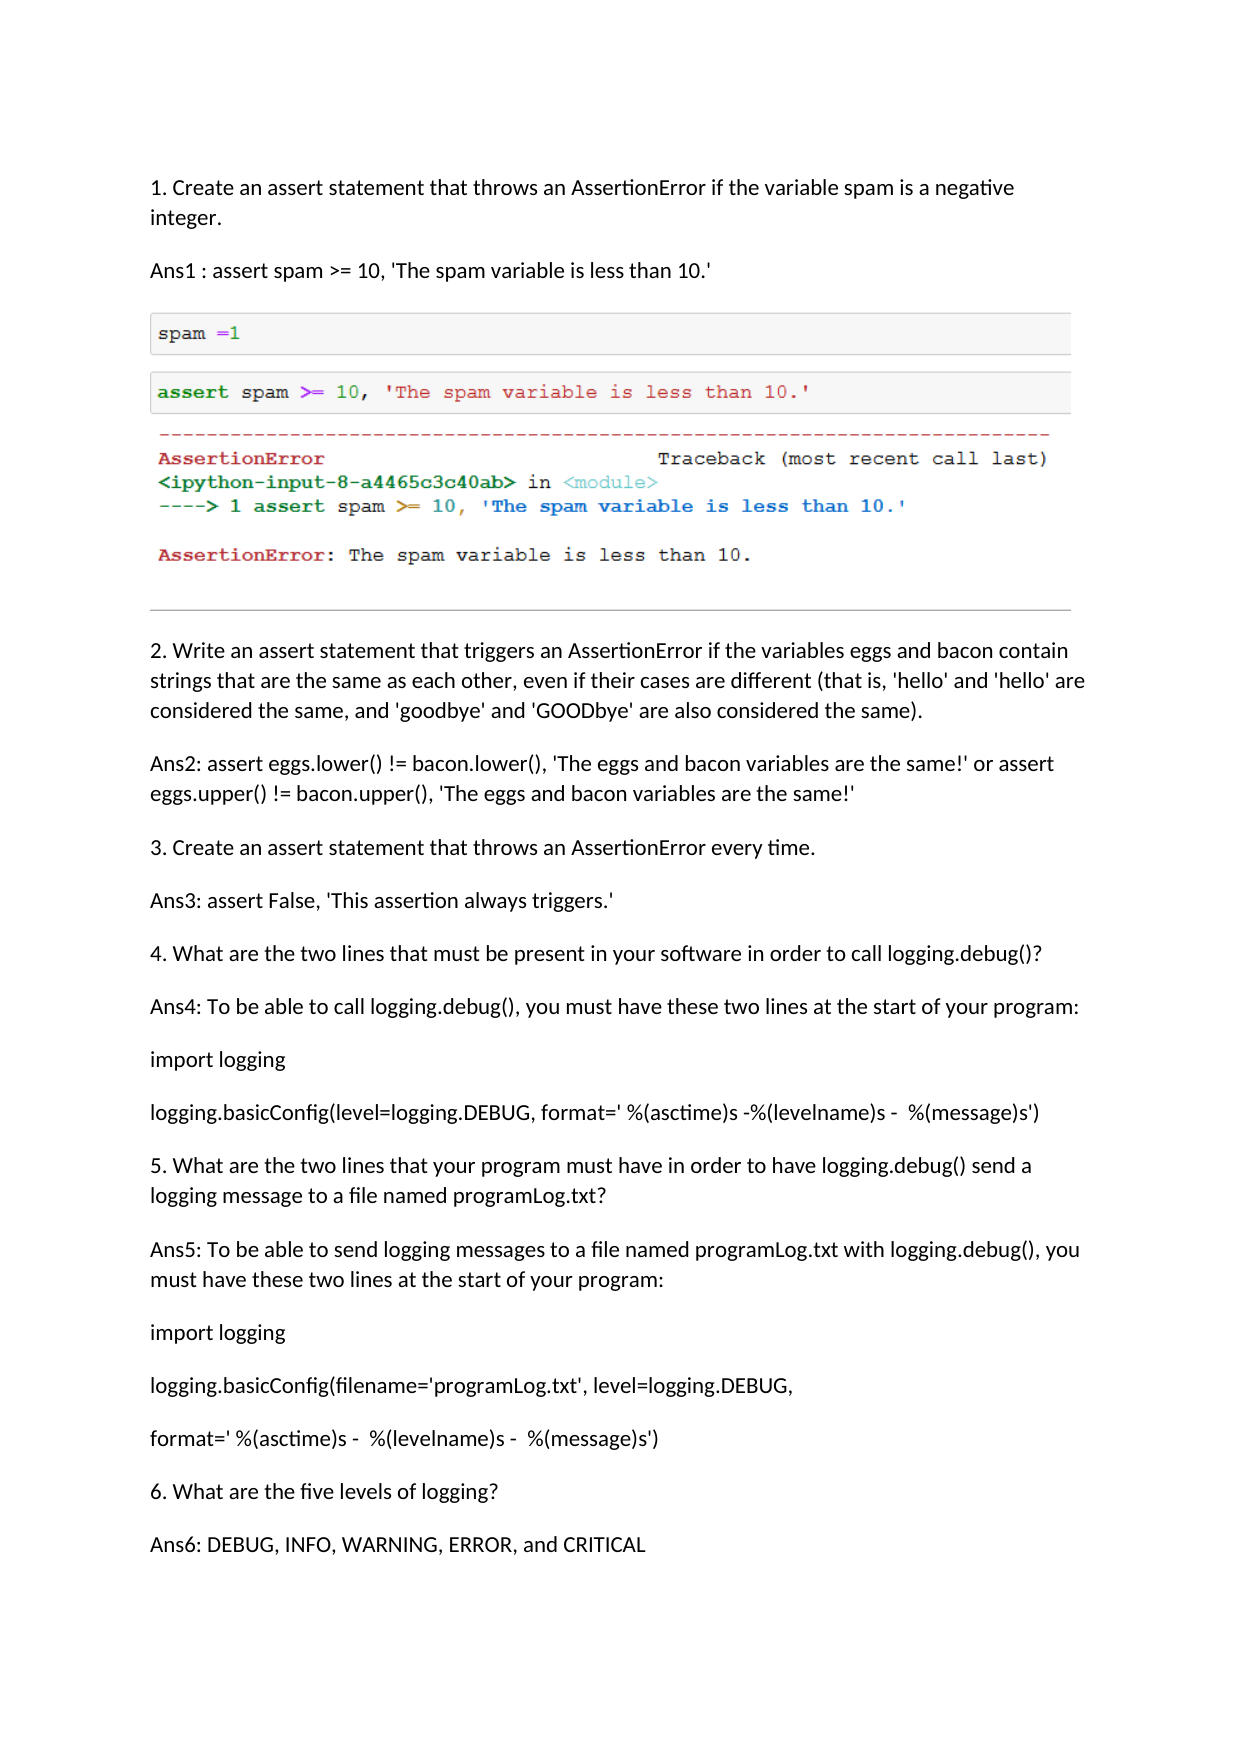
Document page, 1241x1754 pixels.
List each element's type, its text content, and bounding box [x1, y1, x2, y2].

text 4. What are the two lines that must be present in your software in order to call logging.debug()? [150, 939, 1090, 967]
text Ans3: assert False, 'This assertion always triggers.' [150, 886, 1090, 914]
text logging.basicConfig(filename='programLog.txt', level=logging.DEBUG, [150, 1371, 1090, 1399]
text 3. Create an assert statement that throws an AssertionError every time. [150, 833, 1090, 861]
picture [150, 309, 1072, 611]
text Ans1 : assert spam >= 10, 'The spam variable is less than 10.' [150, 256, 1090, 284]
text import logging [150, 1318, 1090, 1346]
text 5. What are the two lines that your program must have in order to have logging.debug() send a logging message to a file named programLog.txt? [150, 1151, 1090, 1209]
text Ans5: To be able to send logging messages to a file named programLog.txt with logging.debug(), you must have these two lines at the start of your program: [150, 1235, 1090, 1293]
text Ans2: assert eggs.lower() != bacon.lower(), 'The eggs and bacon variables are the same!' or assert eggs.upper() != bacon.upper(), 'The eggs and bacon variables are the same!' [150, 749, 1090, 807]
text 2. Write an assert statement that triggers an AssertionError if the variables eggs and bacon contain strings that are the same as each other, even if their cases are different (that is, 'hello' and 'hello' are considered the same, and 'goodbye' and 'GOODbye' are also considered the same). [150, 636, 1090, 724]
text 6. What are the five levels of logging? [150, 1477, 1090, 1505]
text logging.basicConfig(level=logging.DEBUG, format=' %(asctime)s -%(levelname)s - %(message)s') [150, 1098, 1090, 1126]
text format=' %(asctime)s - %(levelname)s - %(message)s') [150, 1424, 1090, 1452]
text 1. Create an assert statement that throws an AssertionError if the variable spam is a negative integer. [150, 173, 1090, 231]
text Ans4: To be able to call logging.debug(), you must have these two lines at the start of your program: [150, 992, 1090, 1020]
text Ans6: DEBUG, INFO, WARNING, ERROR, and CRITICAL [150, 1531, 1090, 1558]
text import logging [150, 1045, 1090, 1073]
